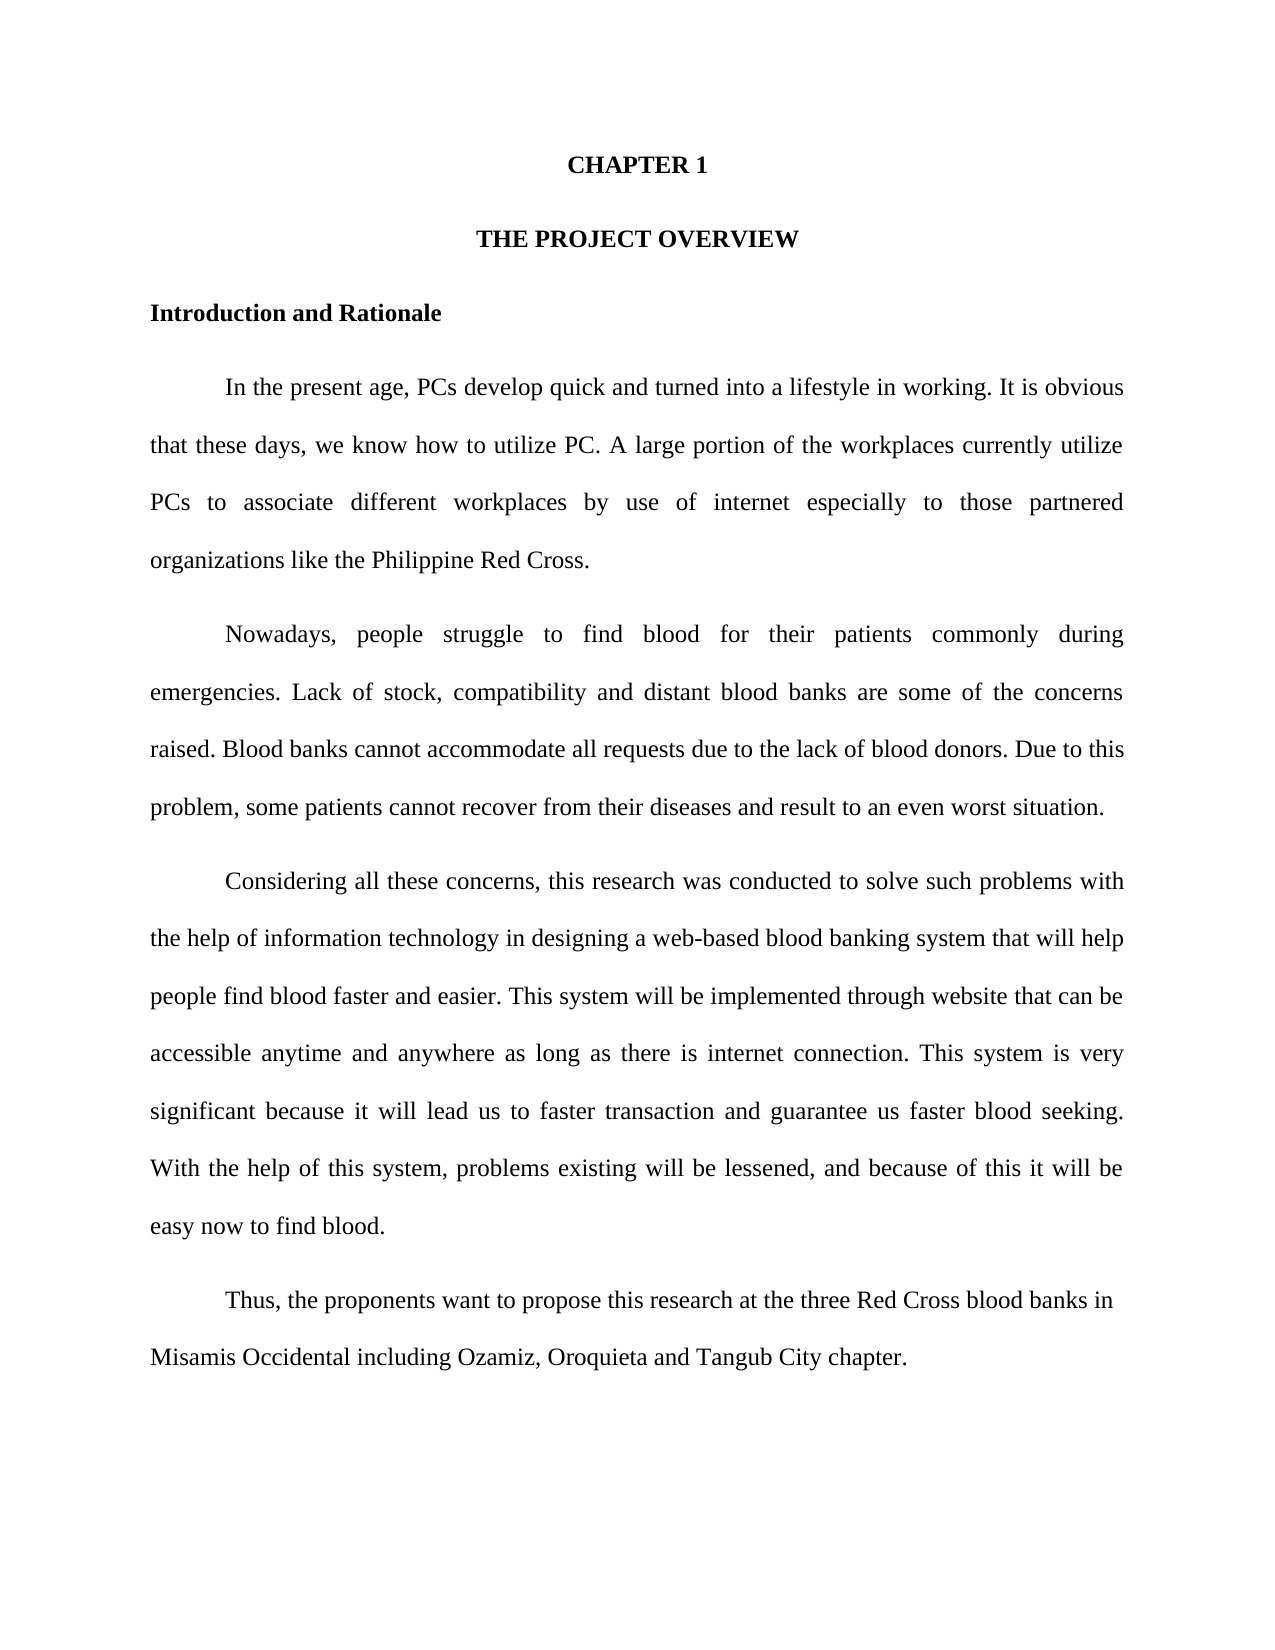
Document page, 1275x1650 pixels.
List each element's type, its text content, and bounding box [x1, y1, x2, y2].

text Considering all these concerns, this research was conducted to solve such problems with the help of information technology in designing a web-based blood banking system that will help people find blood faster and easier. This system will be implemented through website that can be accessible anytime and anywhere as long as there is internet connection. This system is very significant because it will lead us to faster transaction and guarantee us faster blood seeking. With the help of this system, problems existing will be lessened, and because of this it will be easy now to find blood. [150, 866, 1125, 1239]
text In the present age, PCs develop quick and turned into a lifestyle in working. It is obvious that these days, we know how to utilize PC. A large portion of the workplaces currently utilize PCs to associate different workplaces by use of internet especially to those partnered organizations like the Philippine Red Cross. [150, 372, 1125, 574]
text Thus, the proponents want to propose this research at the three Red Cross blood banks in Misamis Occidental including Ozamiz, Oroquieta and Tangub City chapter. [150, 1285, 1125, 1371]
text CHAPTER 1 [150, 150, 1125, 179]
text THE PROJECT OVERVIEW [150, 224, 1125, 253]
text Introduction and Rationale [150, 298, 1125, 327]
text Nowadays, people struggle to find blood for their patients commonly during emergencies. Lack of stock, compatibility and distant blood banks are some of the concerns raised. Blood banks cannot accommodate all requests due to the lack of blood donors. Due to this problem, some patients cannot recover from their diseases and result to an even worst situation. [150, 619, 1125, 820]
